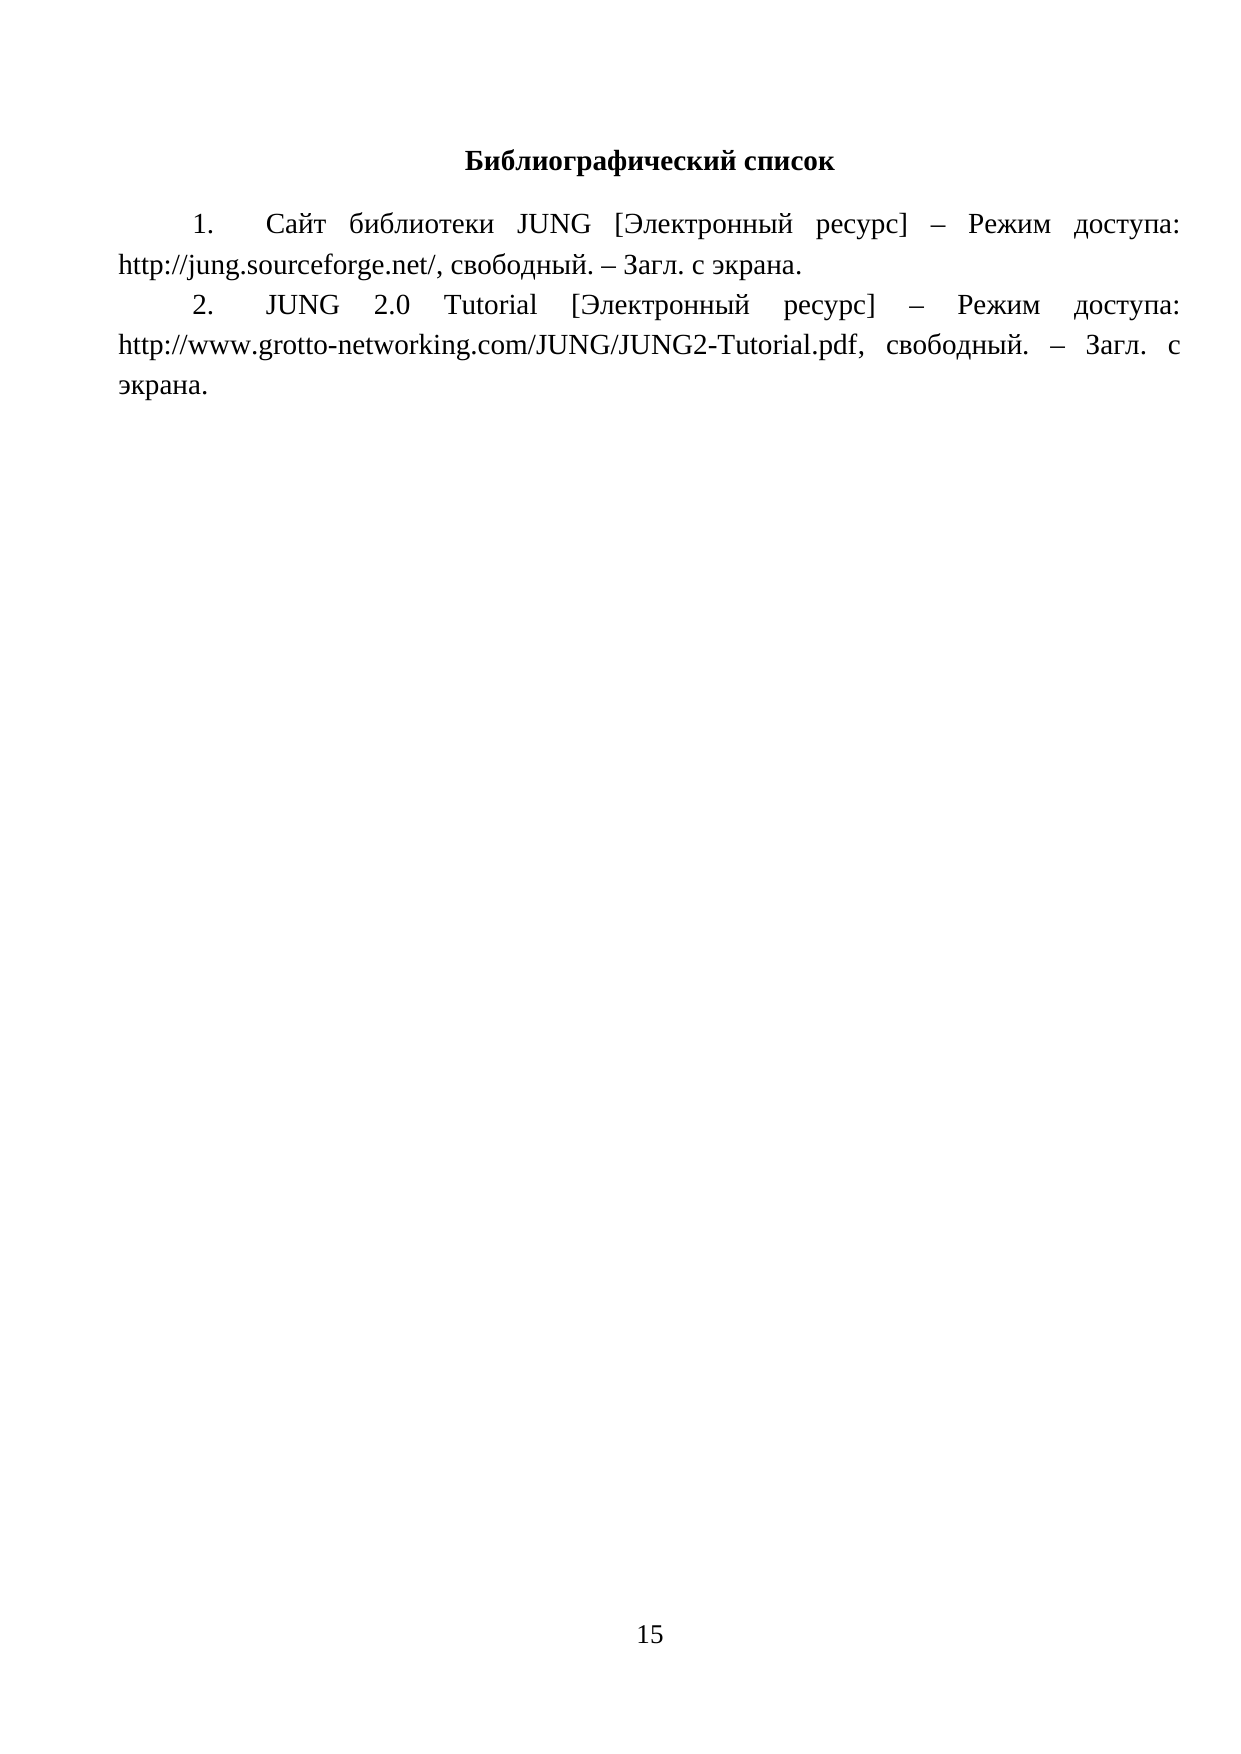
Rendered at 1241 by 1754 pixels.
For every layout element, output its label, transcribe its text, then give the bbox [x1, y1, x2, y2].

list Сайт библиотеки JUNG [Электронный ресурс] – Режим доступа: http://jung.sourceforge.net/, свободный. – Загл. с экрана. [118, 207, 1181, 280]
subtitle Библиографический список [118, 143, 1181, 177]
list JUNG 2.0 Tutorial [Электронный ресурс] – Режим доступа: http://www.grotto-networking.com/JUNG/JUNG2-Tutorial.pdf, свободный. – Загл. с экрана. [118, 287, 1181, 401]
